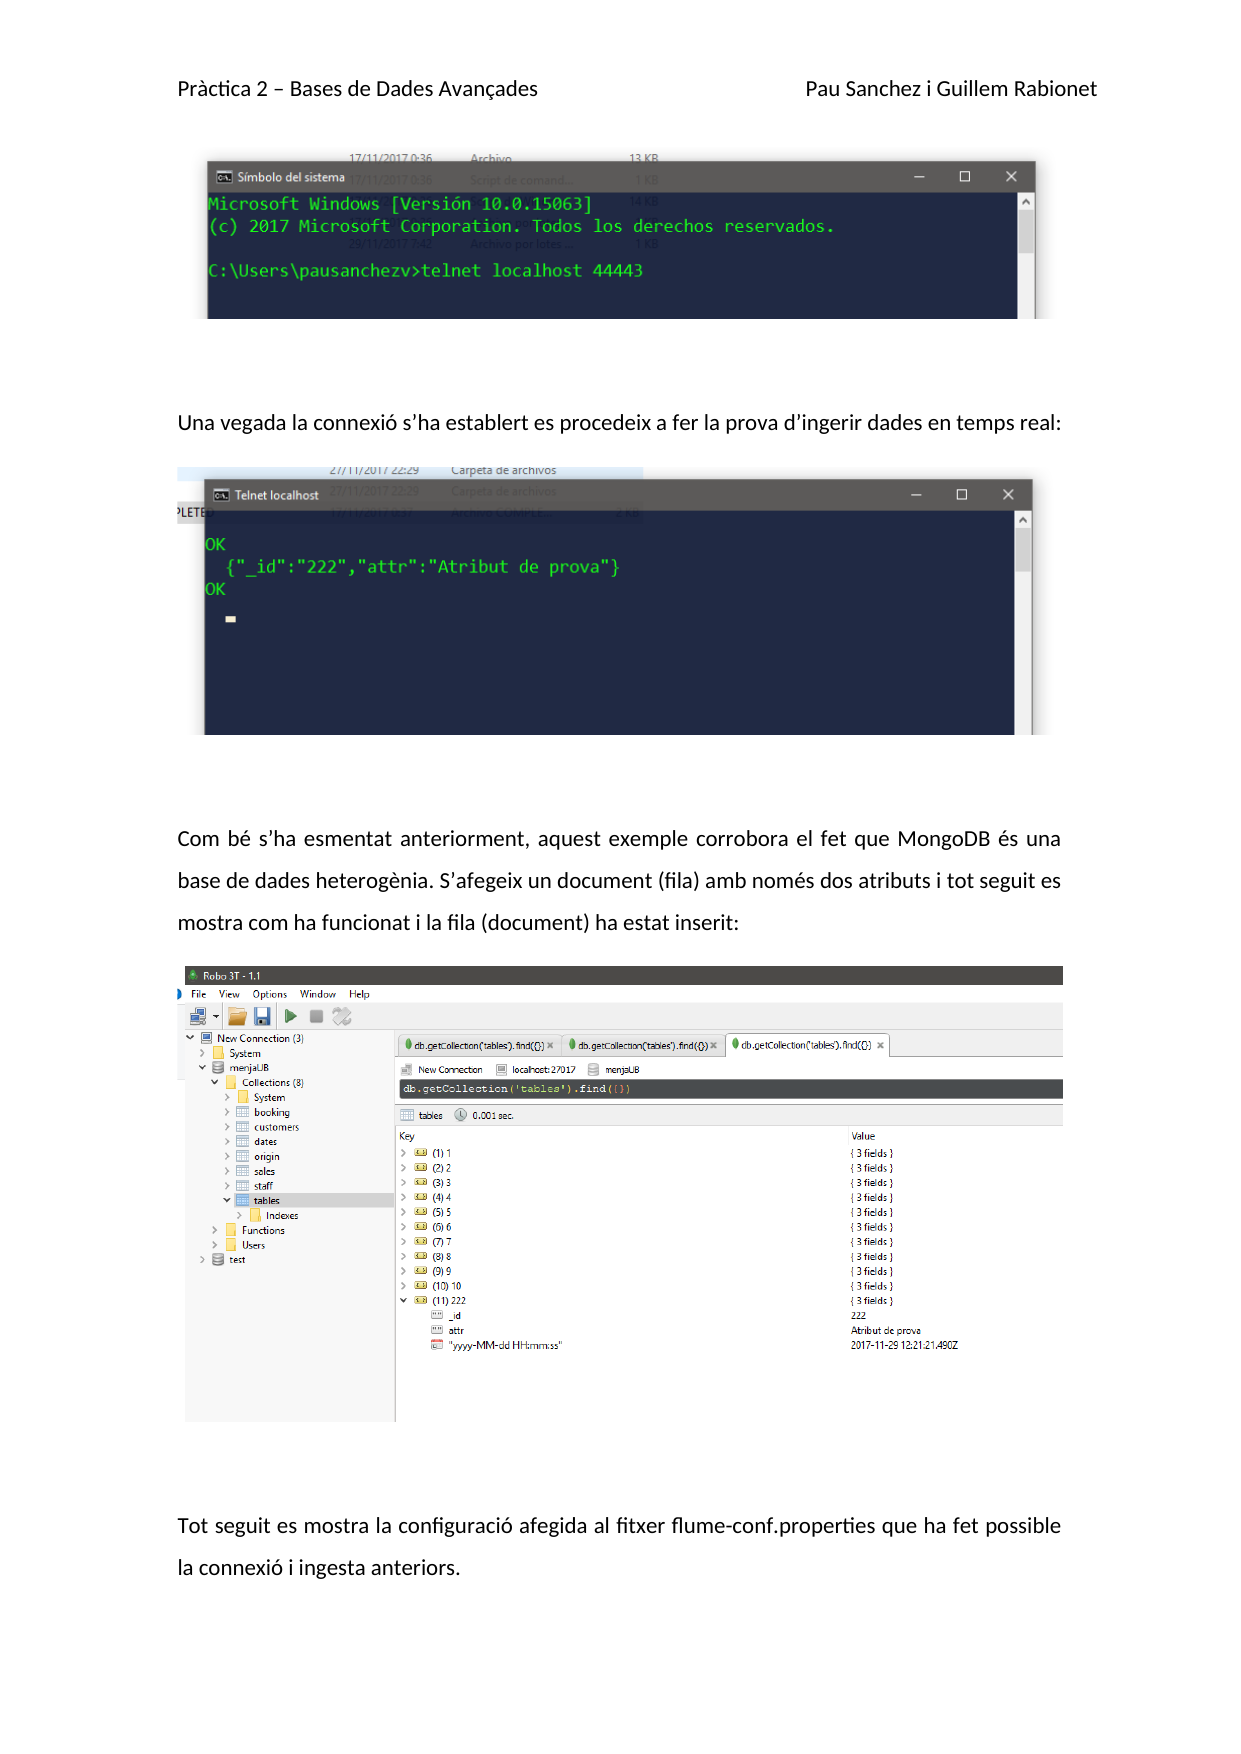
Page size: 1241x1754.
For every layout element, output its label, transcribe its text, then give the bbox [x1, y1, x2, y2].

picture [177, 467, 1063, 735]
picture [177, 147, 1063, 319]
picture [177, 966, 1063, 1422]
text Tot seguit es mostra la configuració afegida al fitxer flume-conf.properties que ha fet possible la connexió i ingesta anteriors. [177, 1511, 1063, 1581]
text Com bé s’ha esmentat anteriorment, aquest exemple corrobora el fet que MongoDB és una base de dades heterogènia. S’afegeix un document (fila) amb només dos atributs i tot seguit es mostra com ha funcionat i la fila (document) ha estat inserit: [177, 824, 1063, 936]
text Una vegada la connexió s’ha establert es procedeix a fer la prova d’ingerir dades en temps real: [177, 408, 1063, 436]
